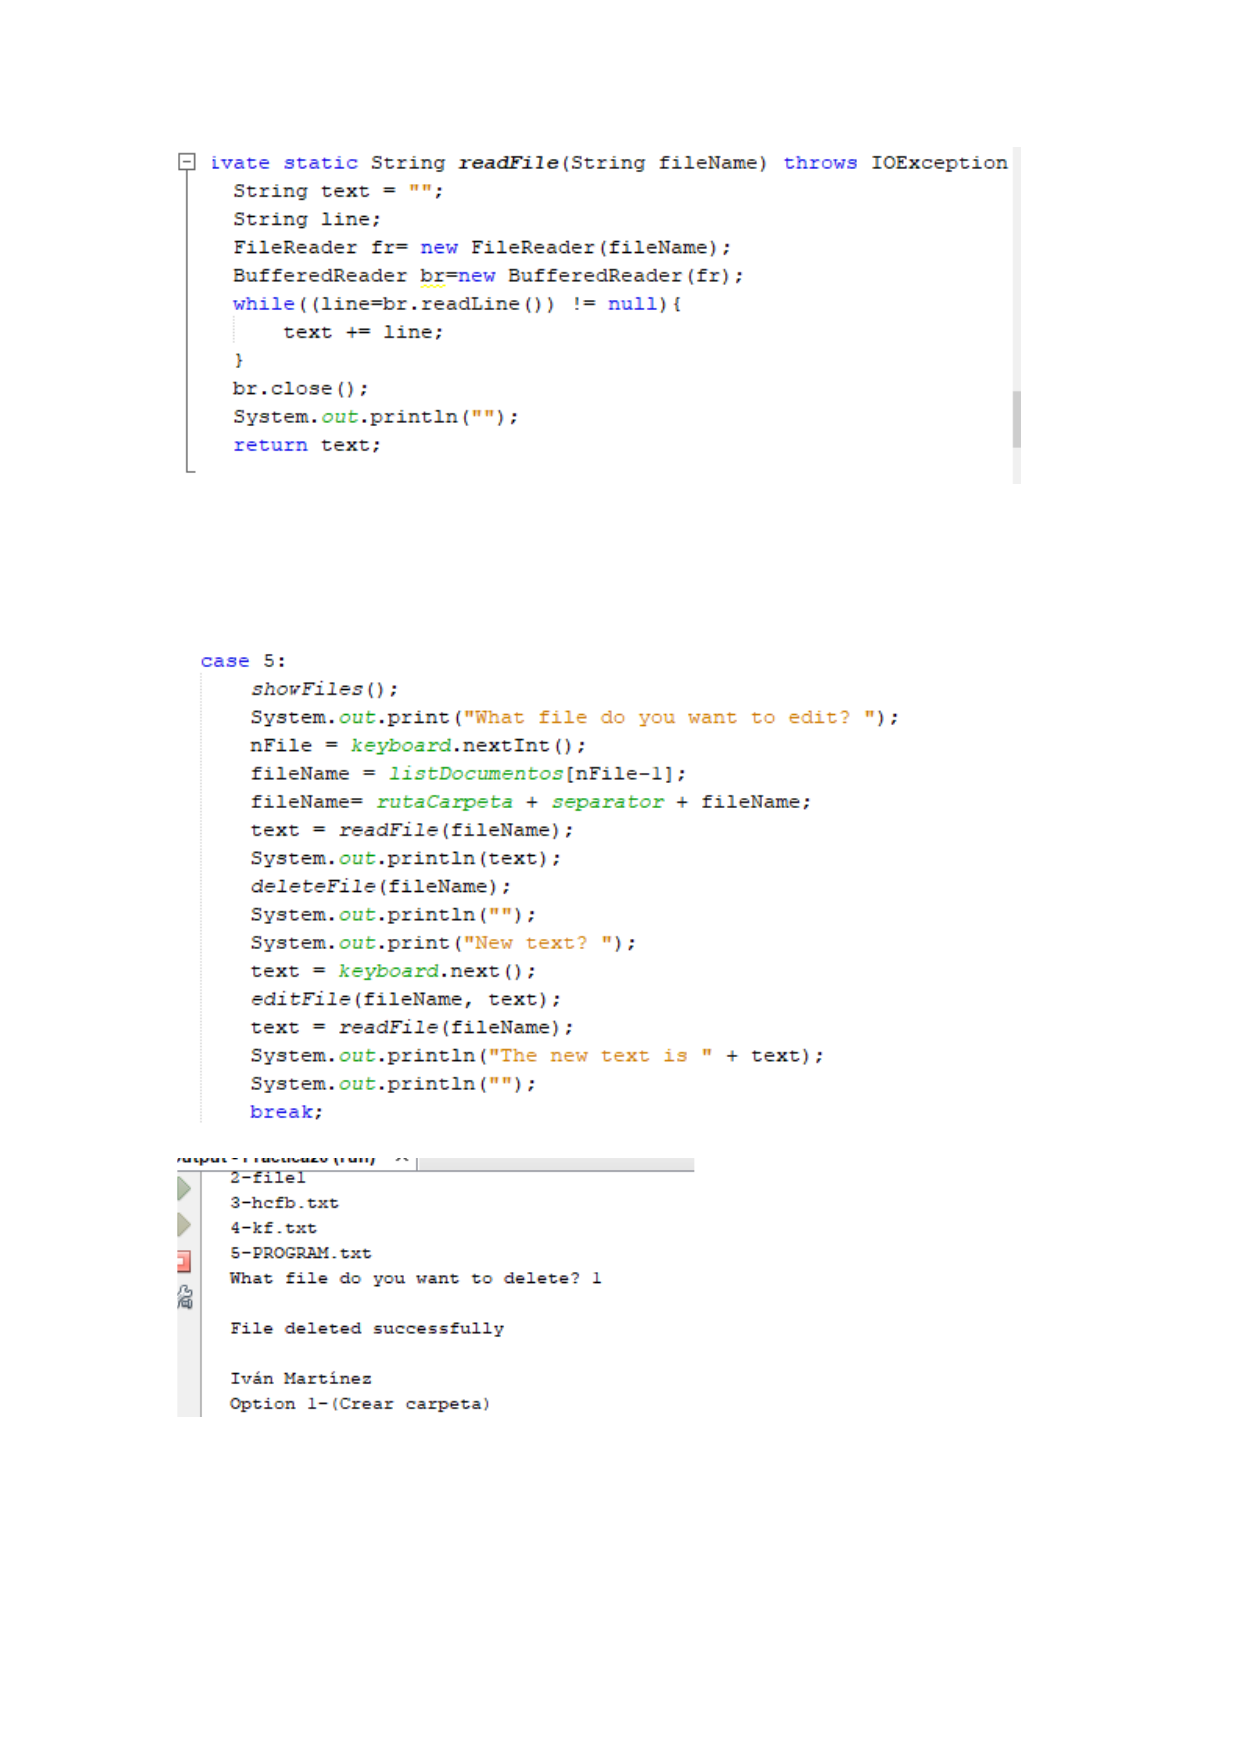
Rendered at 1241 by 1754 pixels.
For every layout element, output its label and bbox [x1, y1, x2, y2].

picture [177, 147, 1021, 484]
picture [177, 1158, 695, 1417]
picture [177, 643, 920, 1140]
